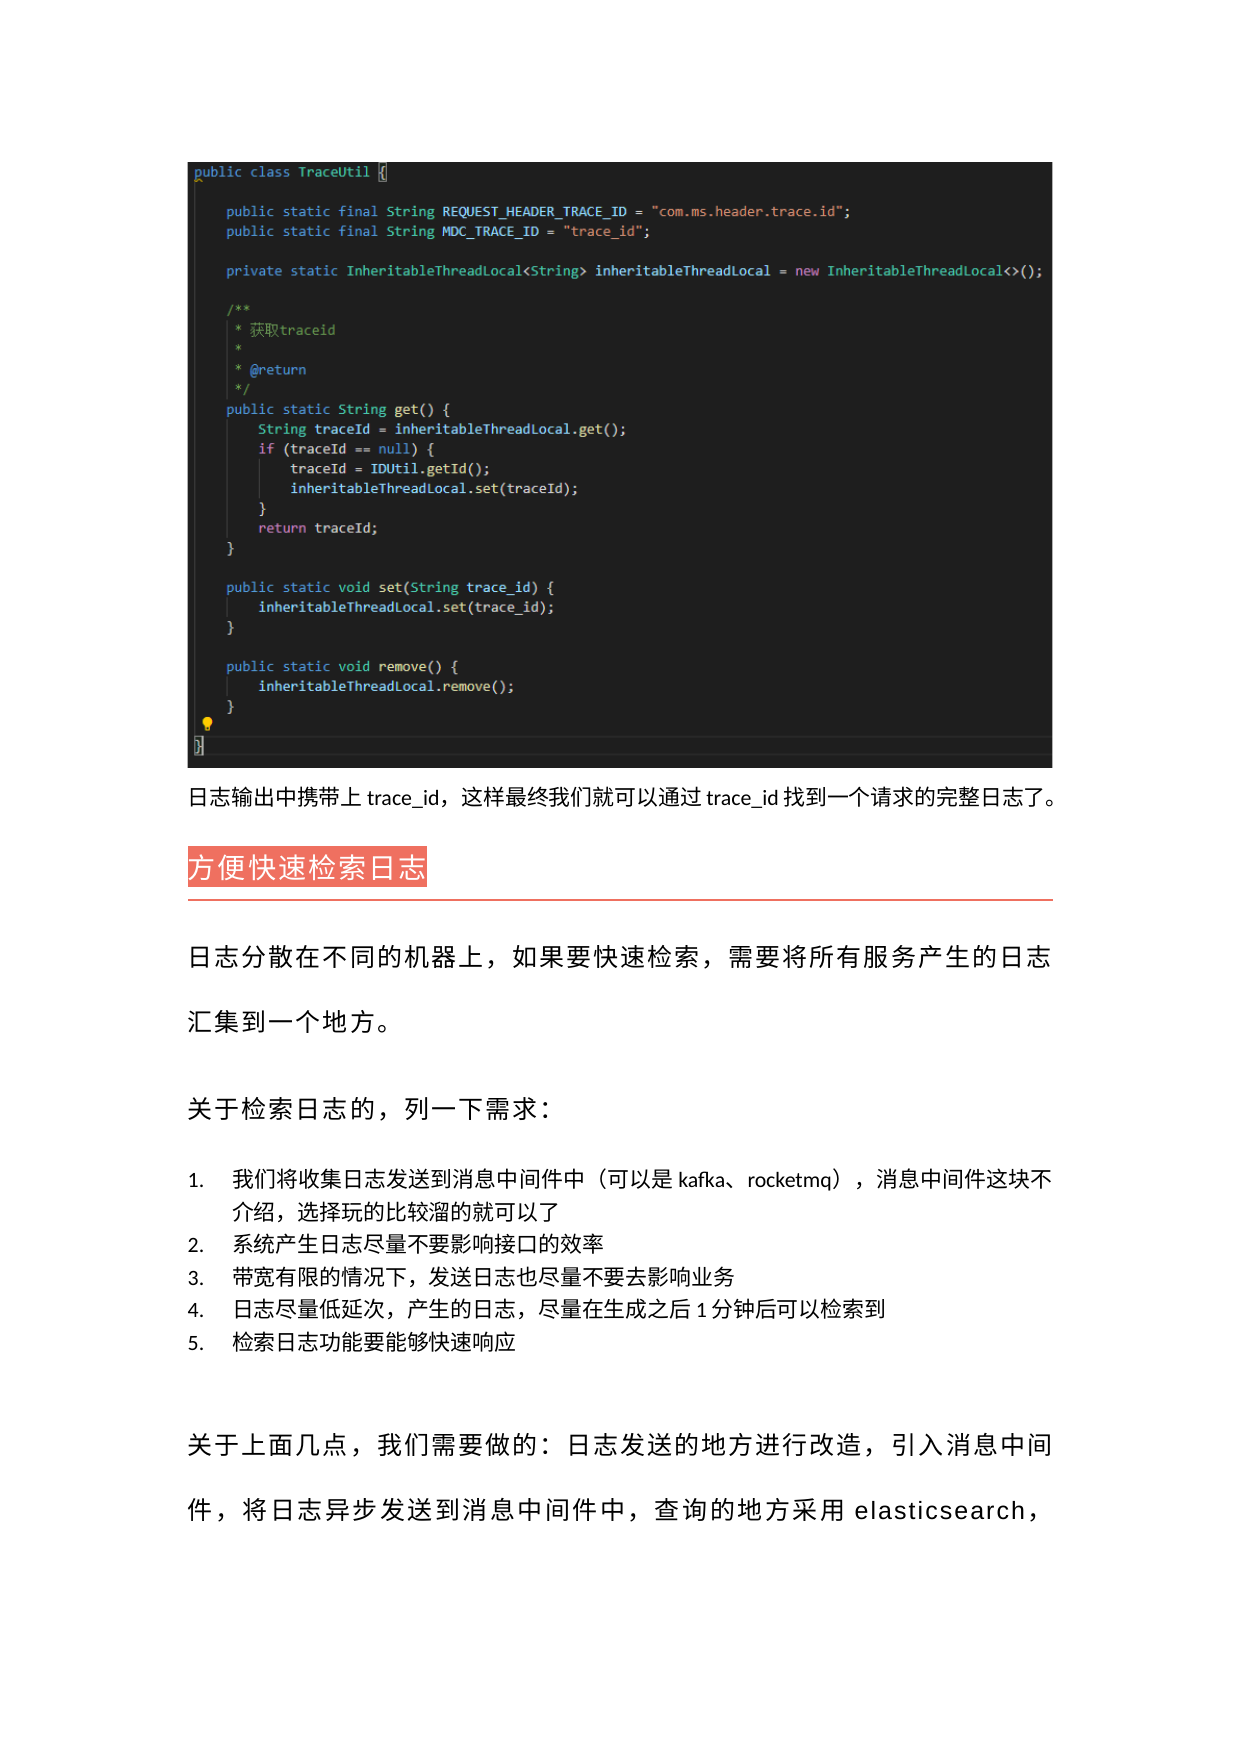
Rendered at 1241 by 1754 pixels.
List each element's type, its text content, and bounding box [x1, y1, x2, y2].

list 日志尽量低延次，产生的日志，尽量在生成之后1分钟后可以检索到 [187, 1292, 1053, 1324]
text 关于检索日志的，列一下需求： [187, 1075, 1053, 1140]
list 我们将收集日志发送到消息中间件中（可以是kafka、rocketmq），消息中间件这块不介绍，选择玩的比较溜的就可以了 [187, 1162, 1053, 1227]
text 日志输出中携带上trace_id，这样最终我们就可以通过trace_id找到一个请求的完整日志了。 [187, 779, 1053, 812]
subtitle 方便快速检索日志 [187, 834, 1053, 901]
list 系统产生日志尽量不要影响接口的效率 [187, 1227, 1053, 1259]
picture [187, 162, 1053, 768]
list 带宽有限的情况下，发送日志也尽量不要去影响业务 [187, 1259, 1053, 1292]
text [187, 1411, 1053, 1541]
text 日志分散在不同的机器上，如果要快速检索，需要将所有服务产生的日志汇集到一个地方。 [187, 923, 1053, 1053]
list 检索日志功能要能够快速响应 [187, 1324, 1053, 1357]
